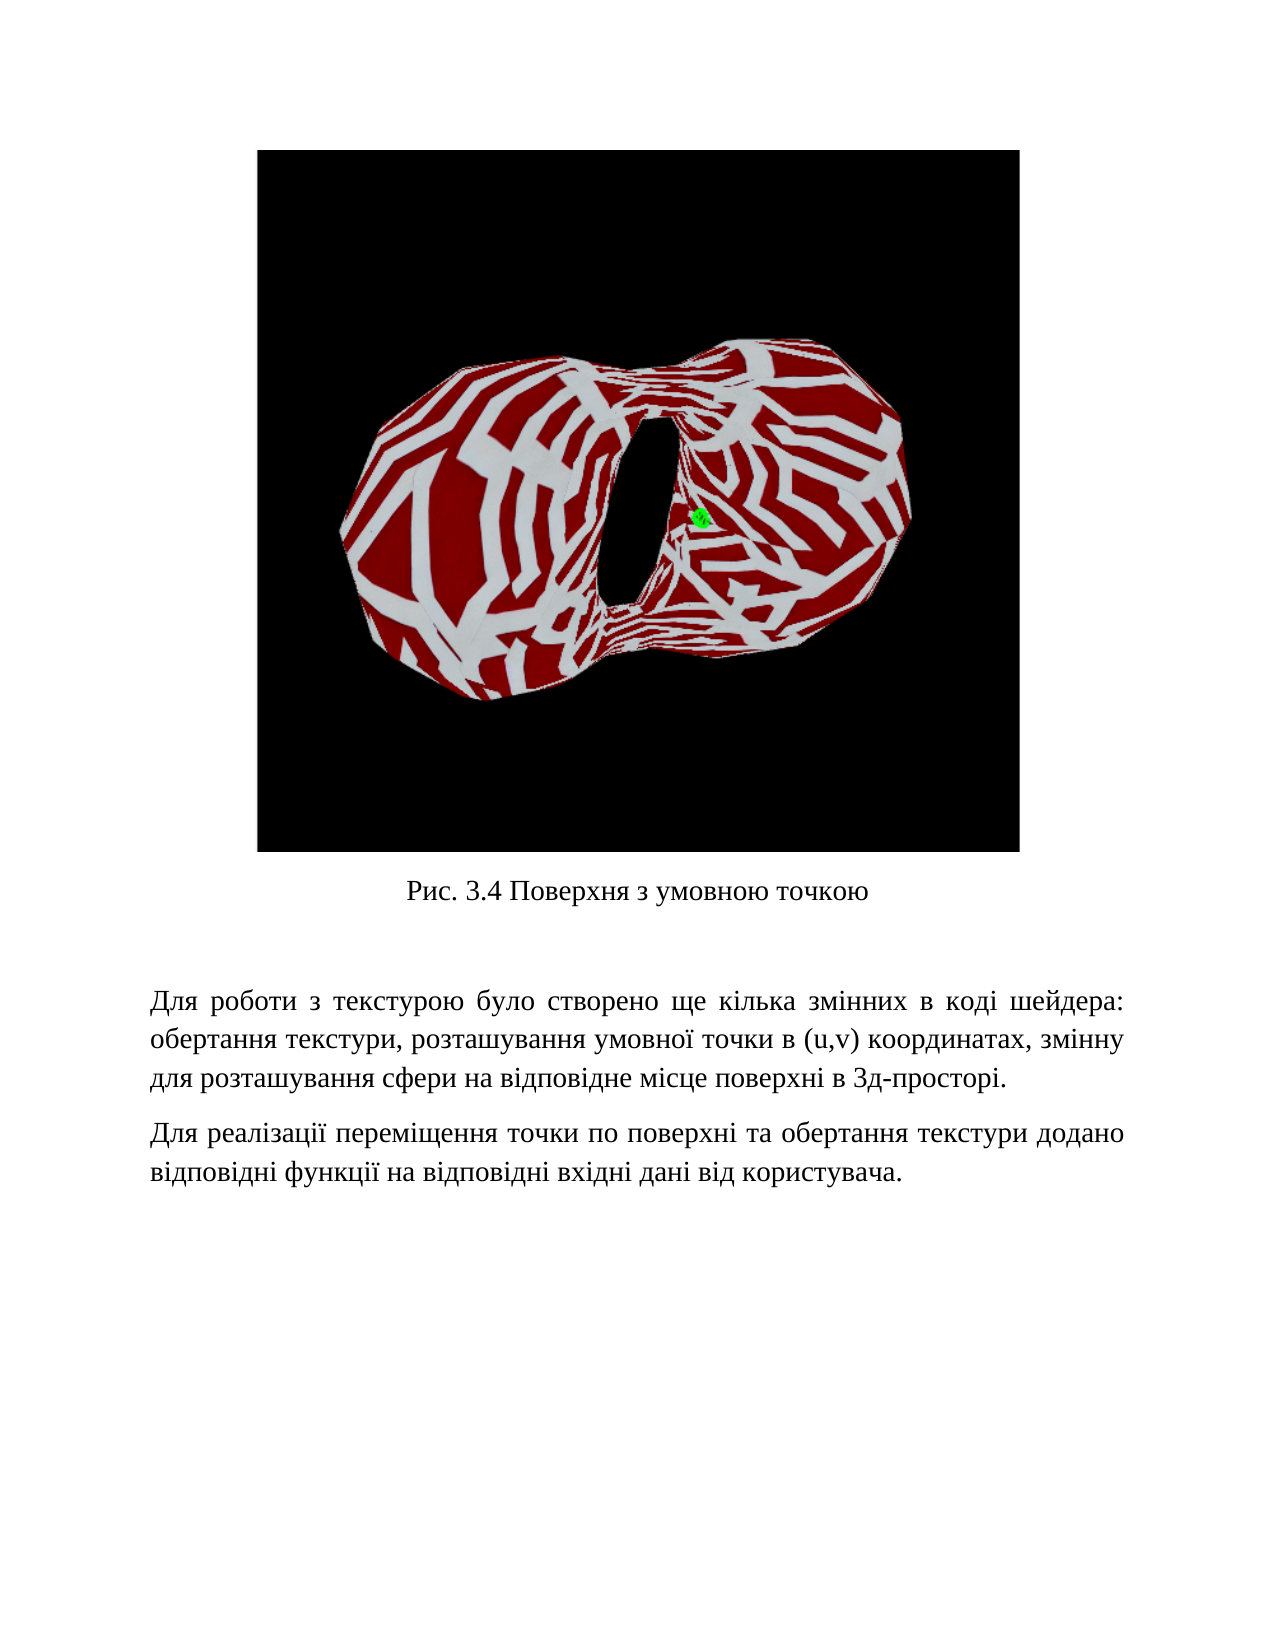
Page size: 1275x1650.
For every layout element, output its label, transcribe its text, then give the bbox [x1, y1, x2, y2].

picture [255, 150, 1020, 852]
text Для реалізації переміщення точки по поверхні та обертання текстури додано відповідні функції на відповідні вхідні дані від користувача. [150, 1115, 1125, 1187]
text Рис. 3.4 Поверхня з умовною точкою [150, 873, 1125, 906]
text Для роботи з текстурою було створено ще кілька змінних в коді шейдера: обертання текстури, розташування умовної точки в (u,v) координатах, змінну для розташування сфери на відповідне місце поверхні в 3д-просторі. [150, 983, 1125, 1094]
